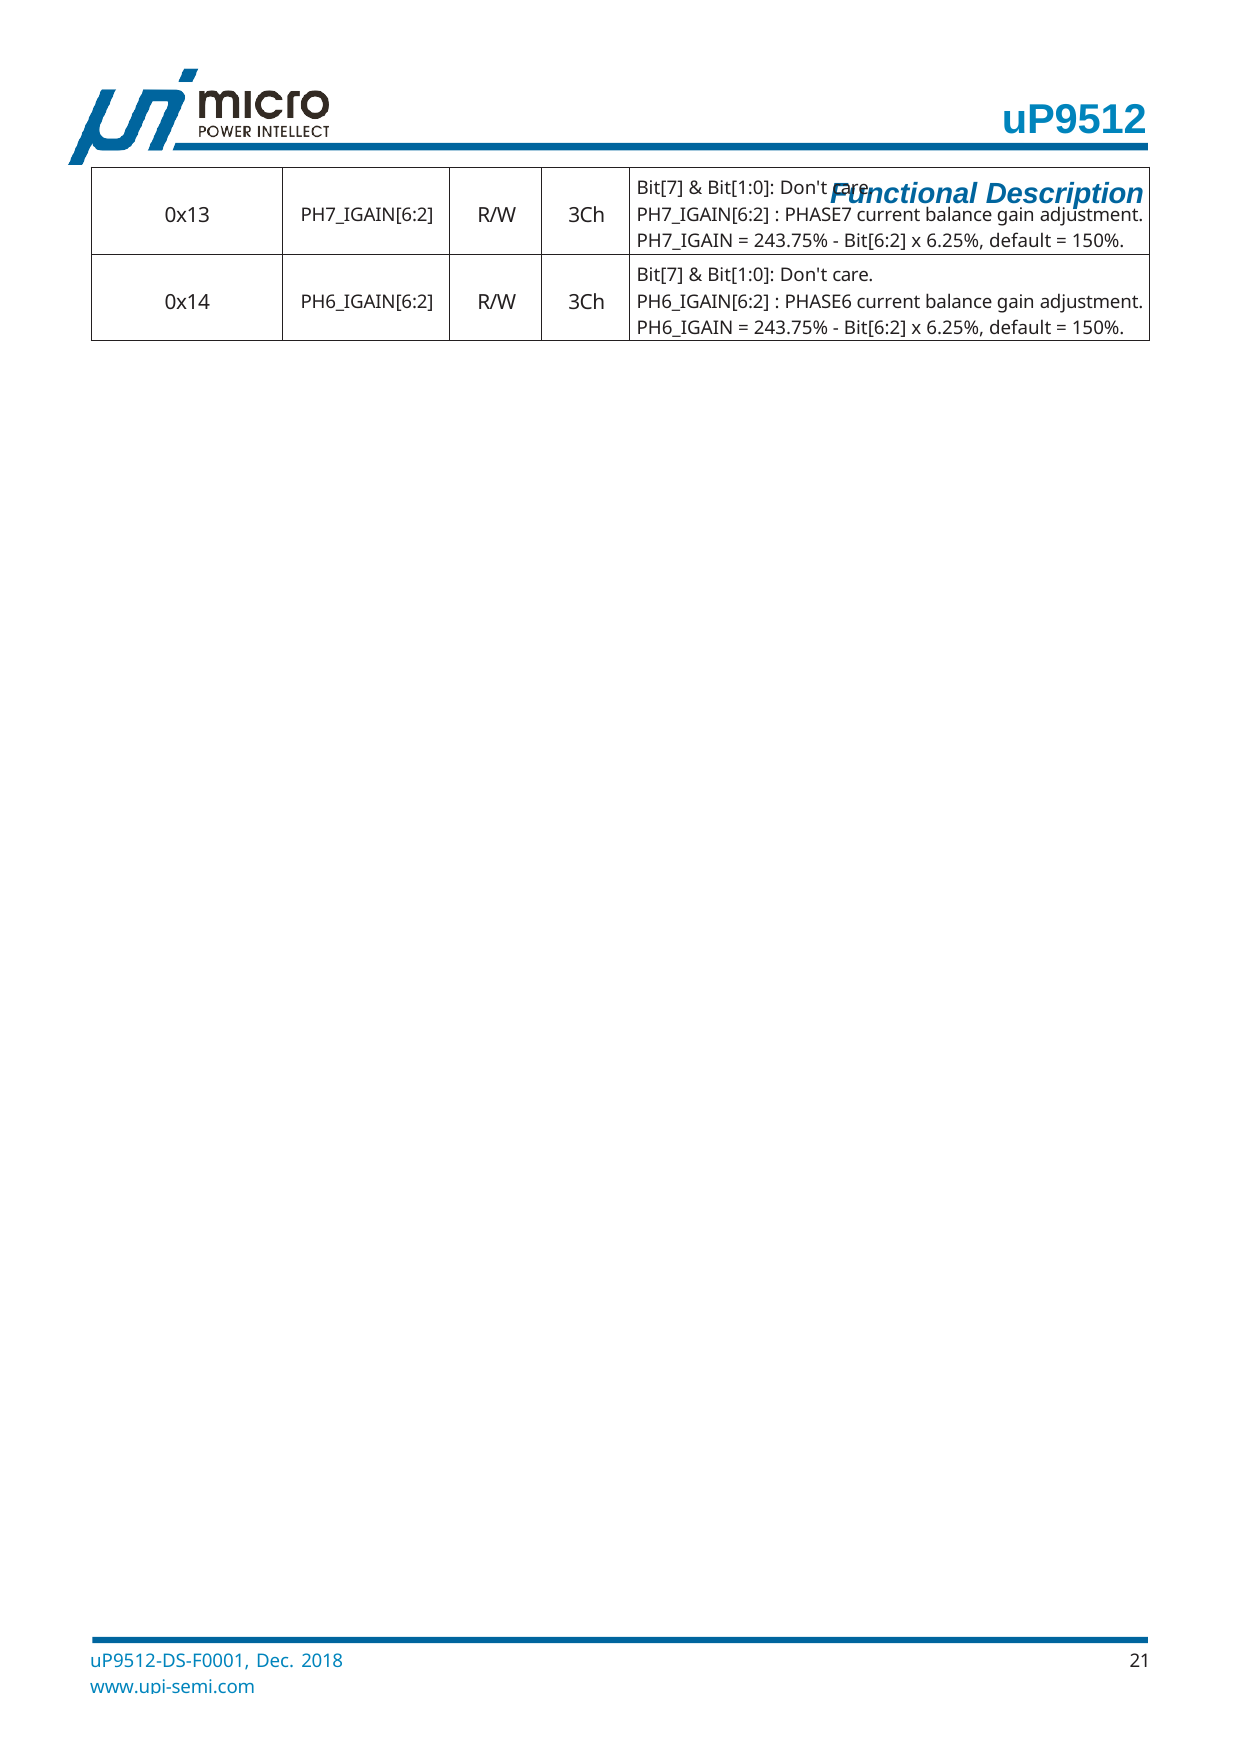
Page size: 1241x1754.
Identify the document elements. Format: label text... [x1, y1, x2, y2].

table_cell R/W [450, 255, 541, 340]
table_cell 0x14 [92, 255, 282, 340]
picture [67, 68, 329, 165]
table_cell 3Ch [542, 255, 629, 340]
table_cell R/W [450, 168, 541, 253]
table_cell 3Ch [542, 168, 629, 253]
table_cell 0x13 [92, 168, 282, 253]
table_cell Bit[7] & Bit[1:0]: Don't care. PH7_IGAIN[6:2] : PHASE7 current balance gain adjustment. PH7_IGAIN = 243.75% - Bit[6:2] x 6.25%, default = 150%. [630, 168, 1149, 253]
table_cell PH6_IGAIN[6:2] [283, 255, 449, 340]
table_cell PH7_IGAIN[6:2] [283, 168, 449, 253]
table_cell Bit[7] & Bit[1:0]: Don't care. PH6_IGAIN[6:2] : PHASE6 current balance gain adjustment. PH6_IGAIN = 243.75% - Bit[6:2] x 6.25%, default = 150%. [630, 255, 1149, 340]
